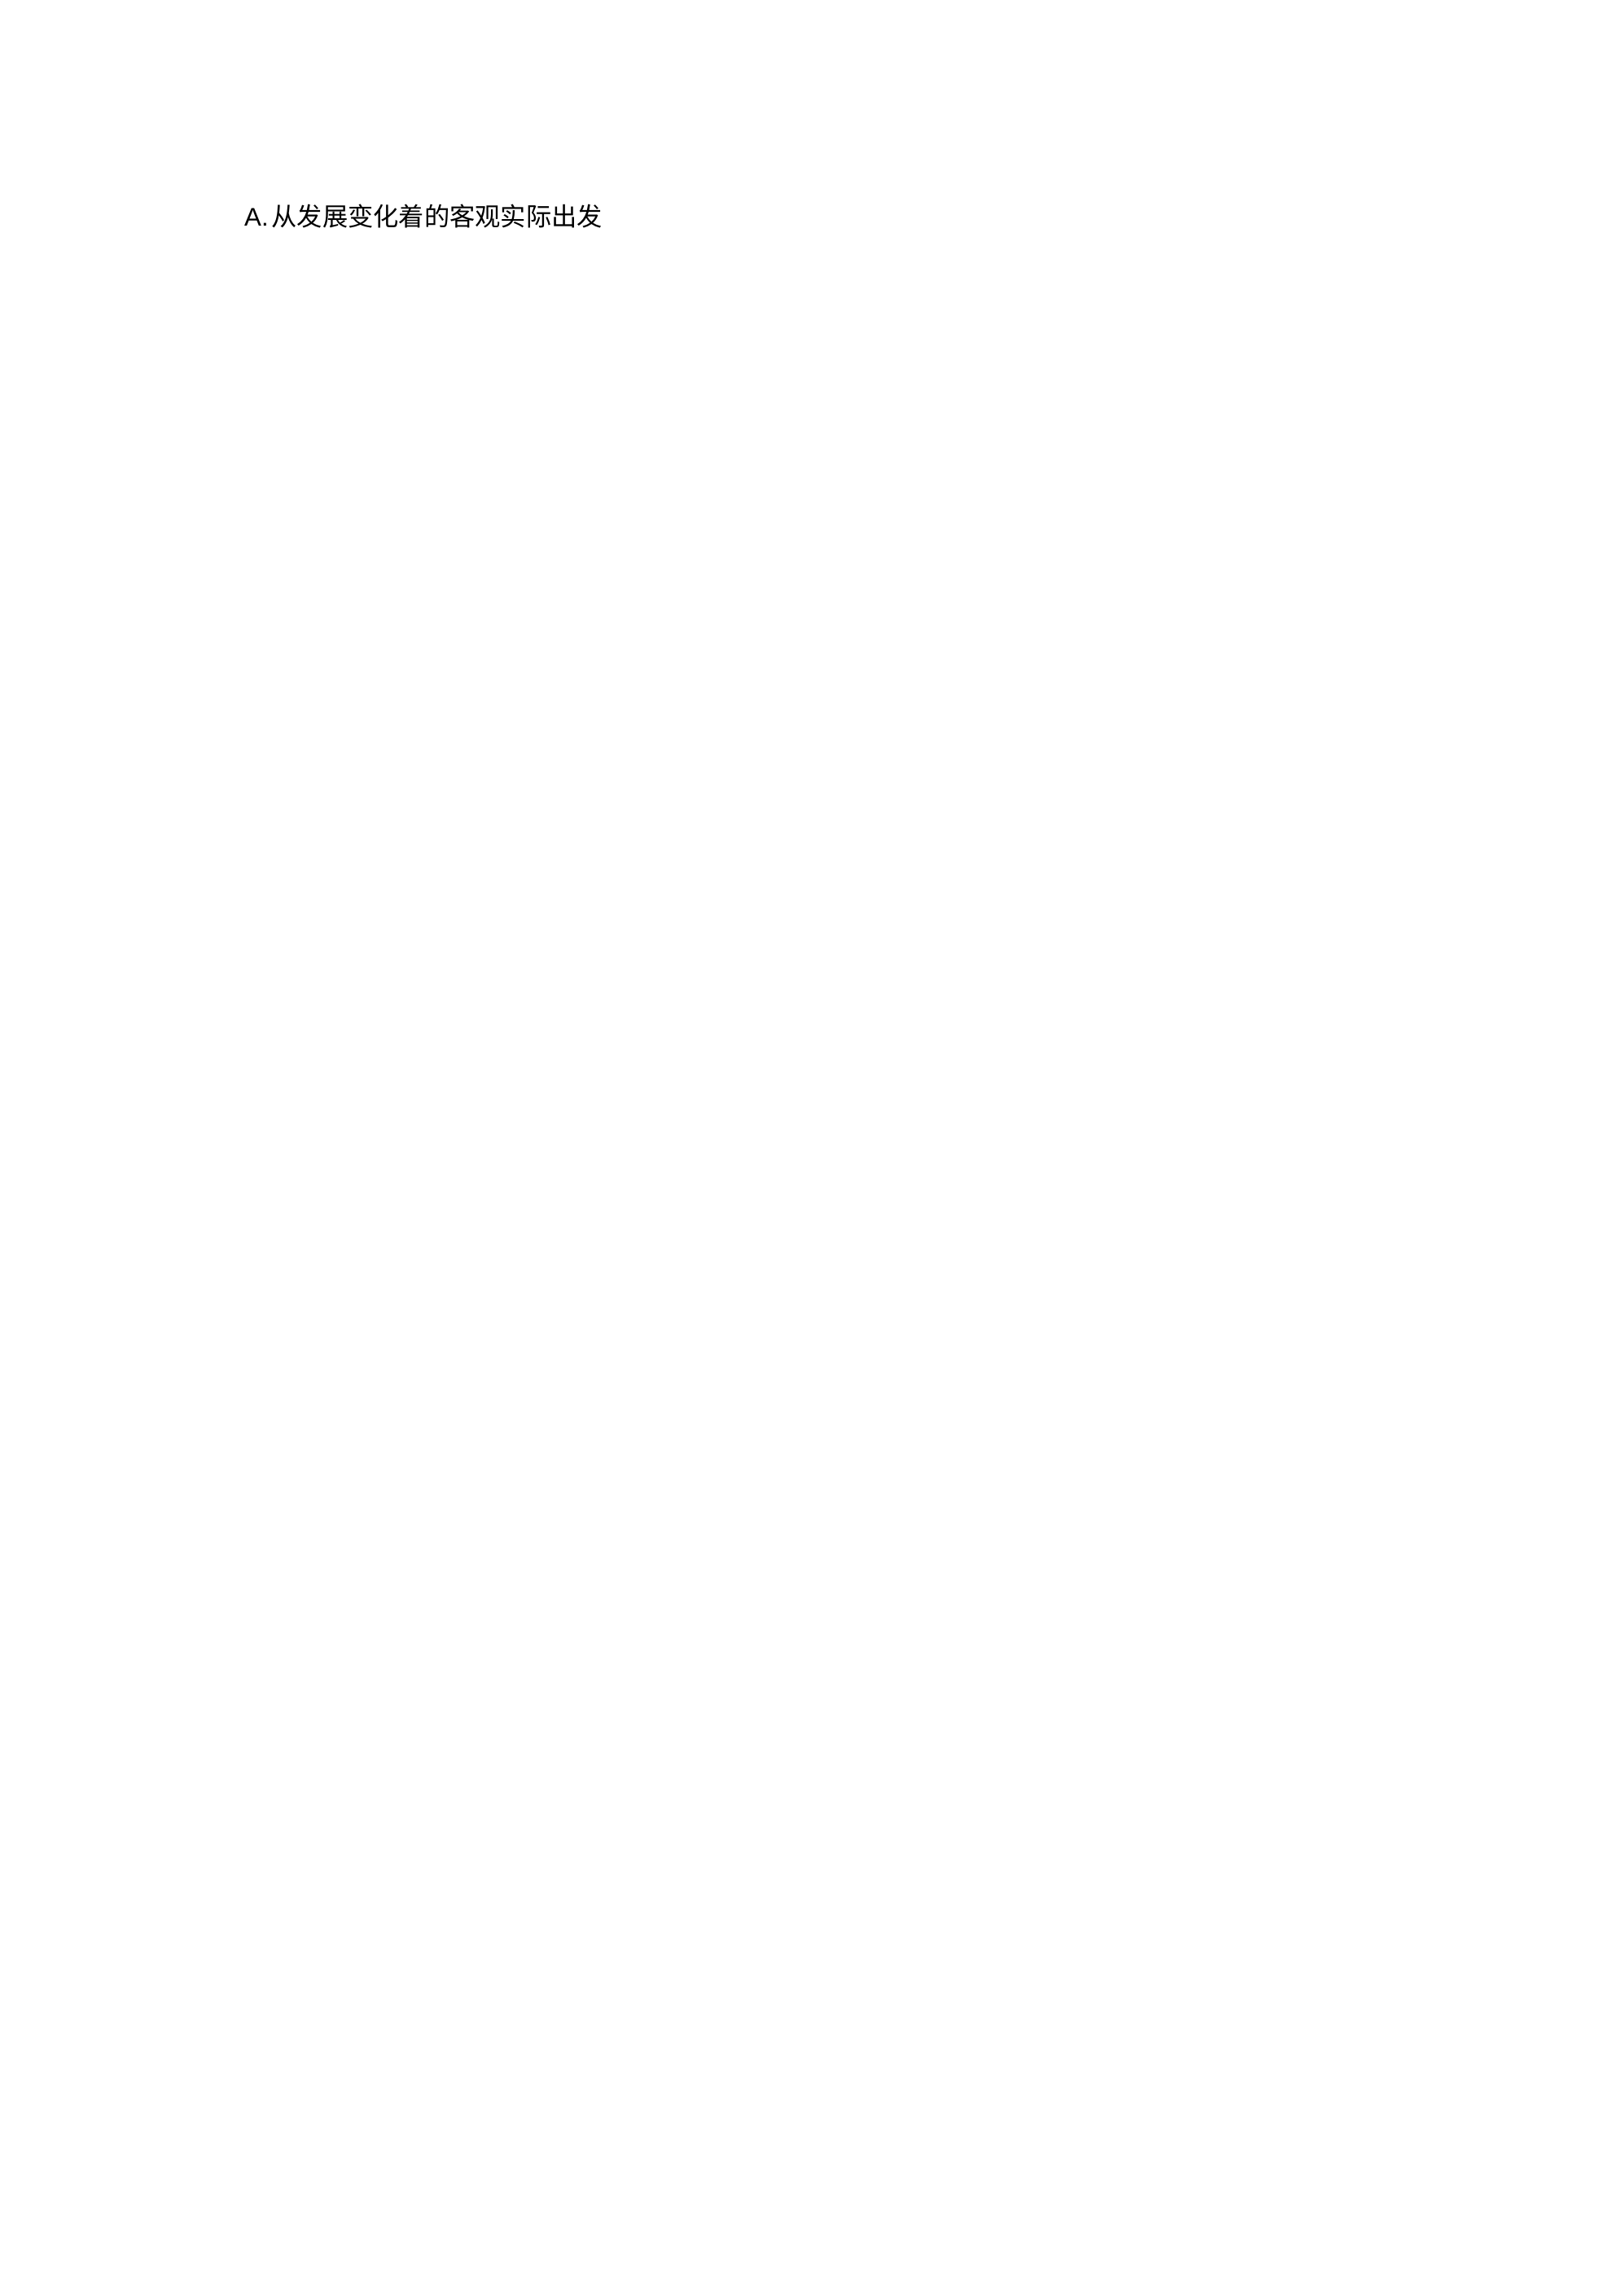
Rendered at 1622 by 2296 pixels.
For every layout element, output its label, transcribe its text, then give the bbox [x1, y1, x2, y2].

list 从发展变化着的客观实际出发 [244, 197, 1387, 234]
